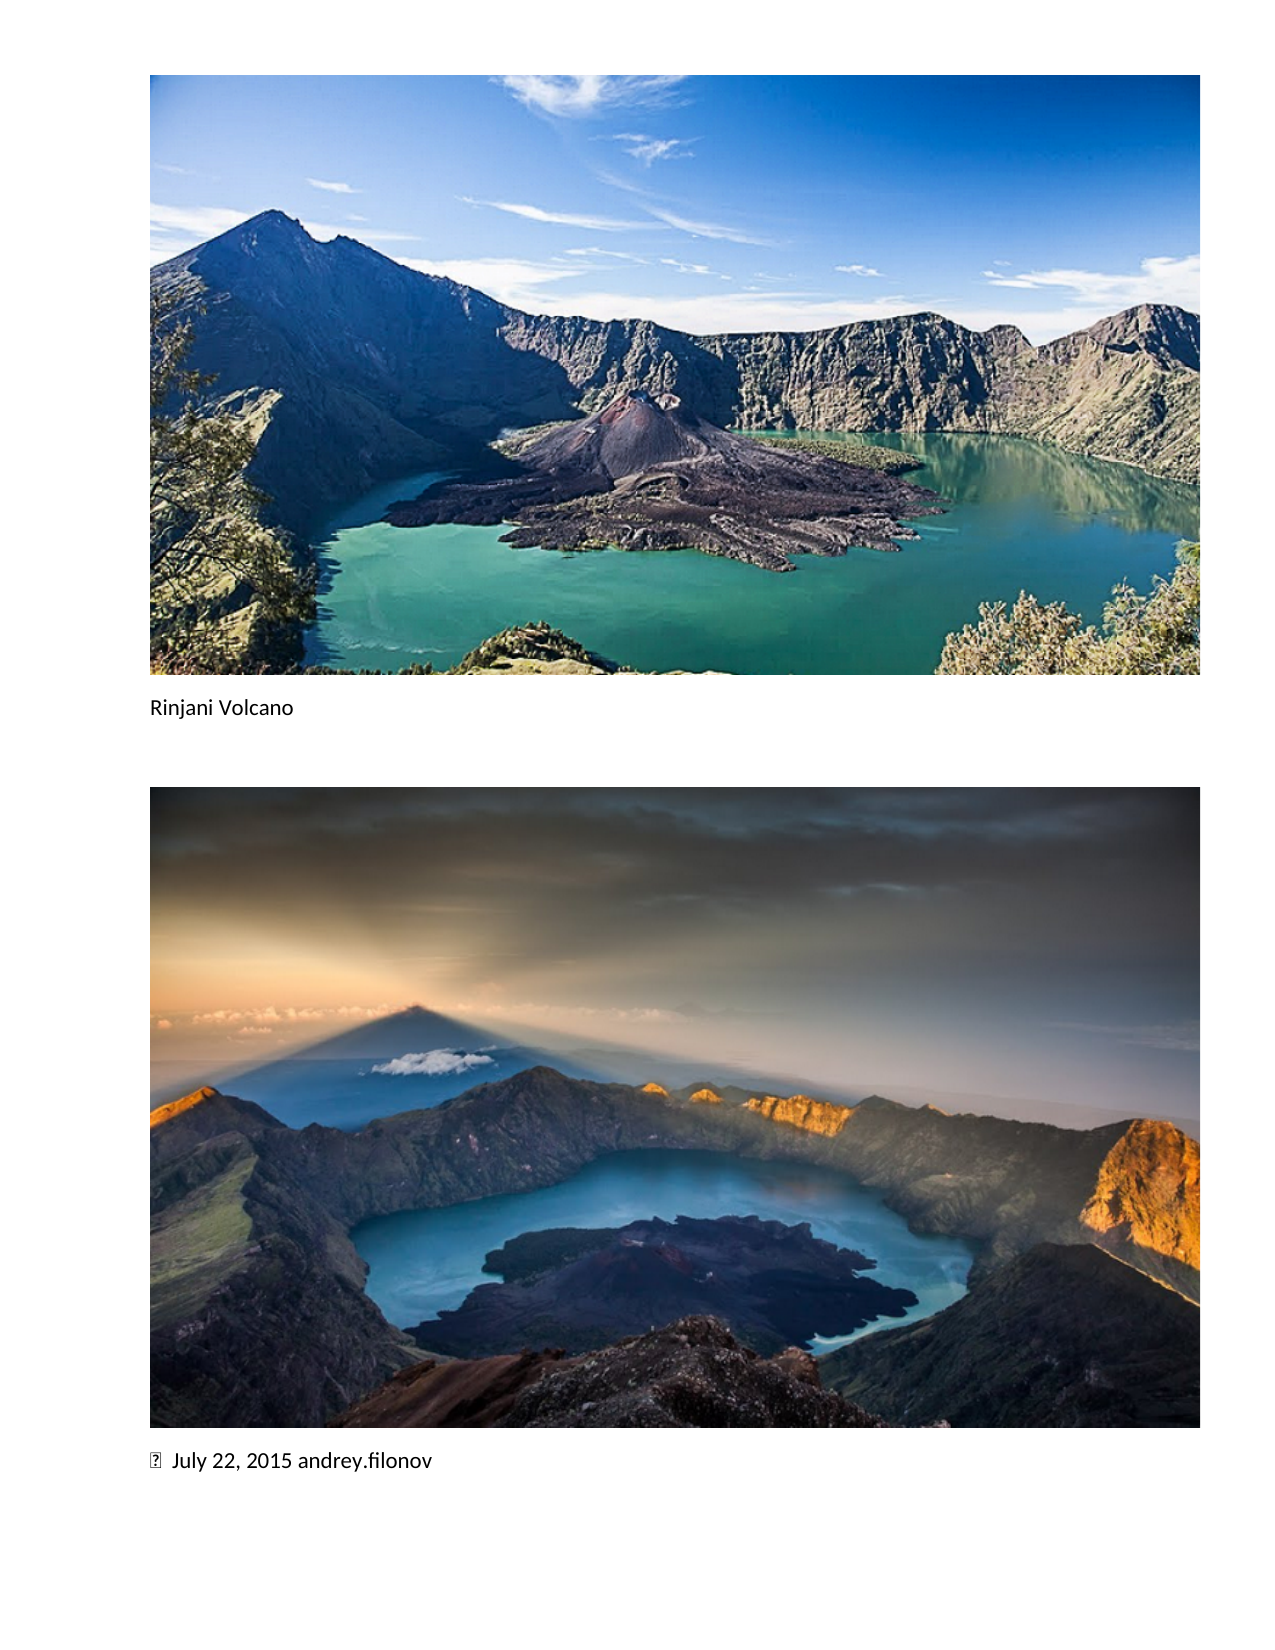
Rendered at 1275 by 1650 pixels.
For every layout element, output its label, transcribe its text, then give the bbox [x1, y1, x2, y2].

text Rinjani Volcano [150, 693, 1200, 722]
text  July 22, 2015 andrey.filonov [150, 1447, 1200, 1474]
picture [150, 75, 1200, 675]
picture [150, 787, 1200, 1428]
